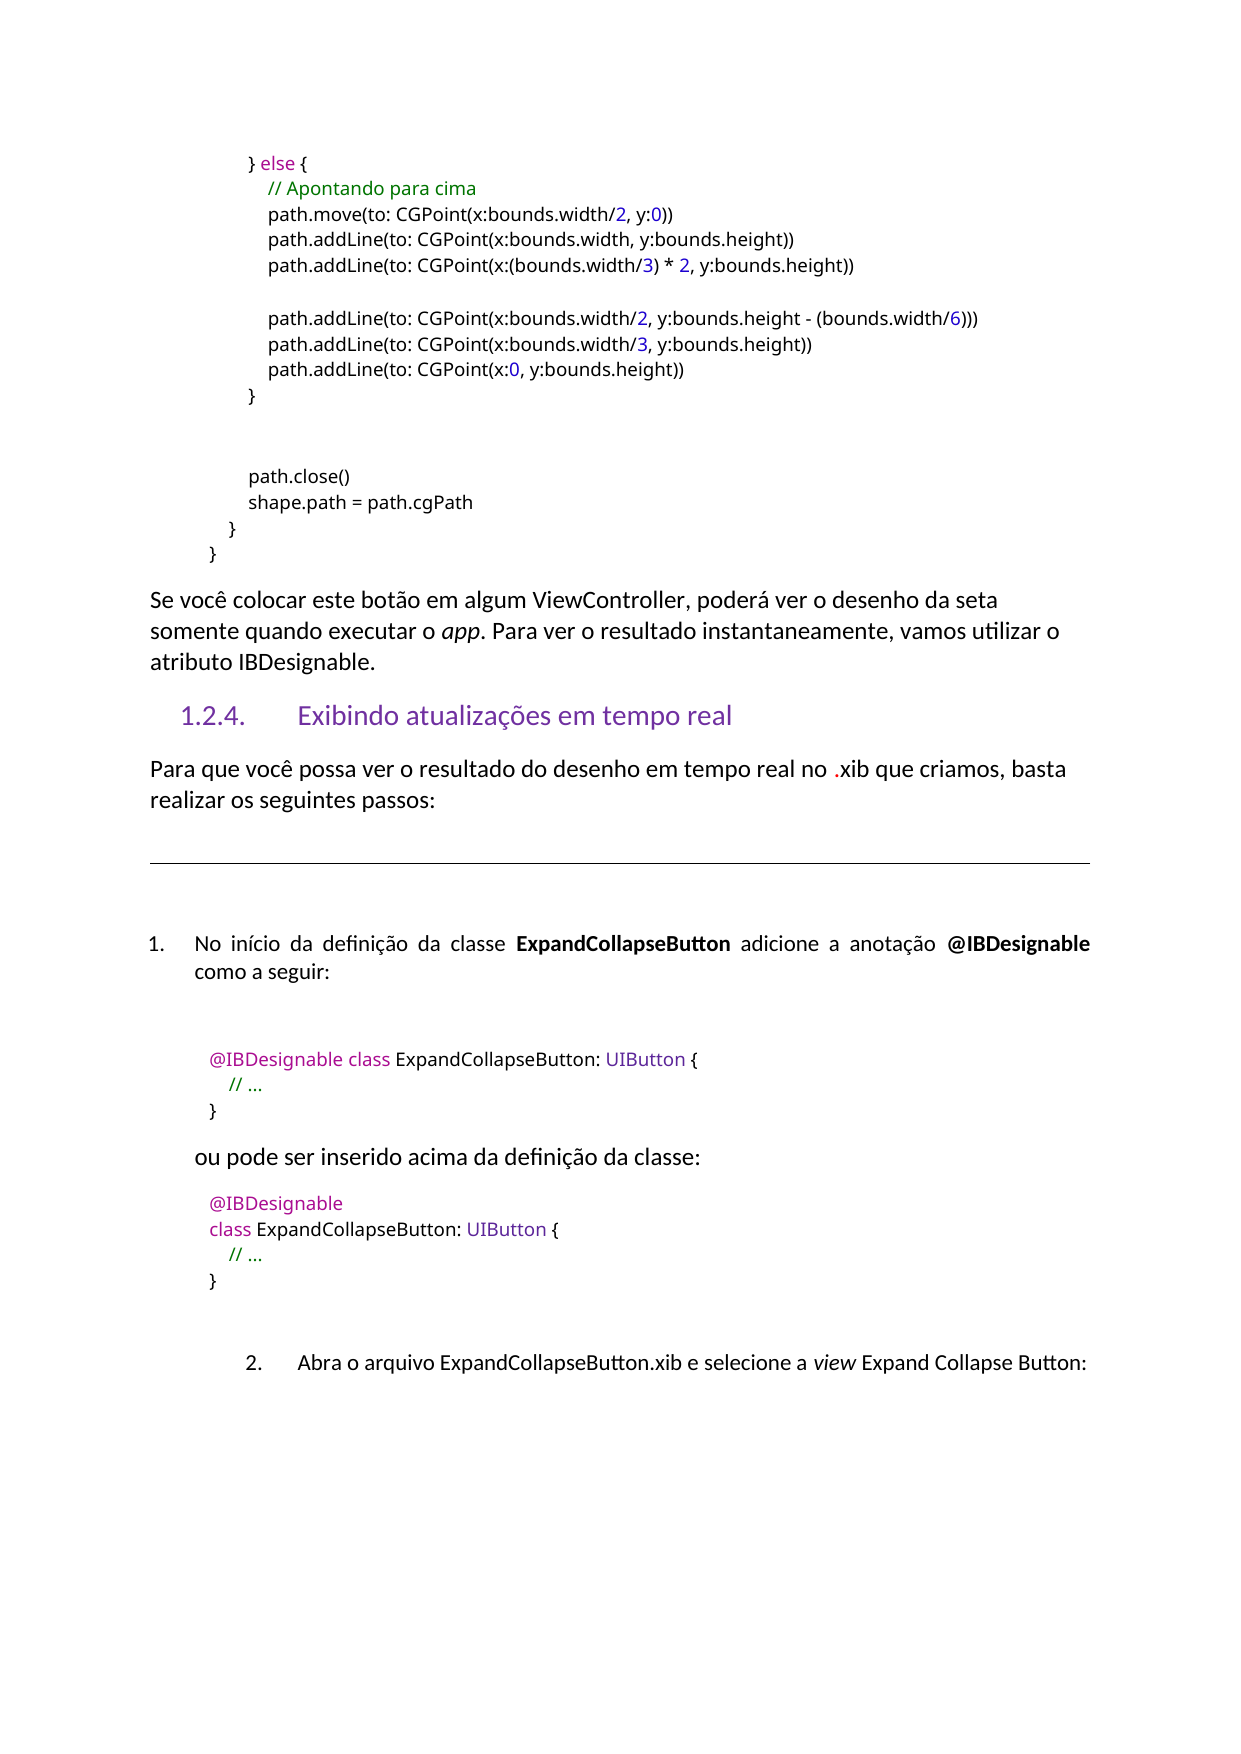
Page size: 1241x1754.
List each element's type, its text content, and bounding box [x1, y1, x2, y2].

text } [209, 1267, 1090, 1293]
text path.addLine(to: CGPoint(x:(bounds.width/3) * 2, y:bounds.height)) [209, 252, 1090, 278]
text @IBDesignable class ExpandCollapseButton: UIButton { [209, 1046, 1090, 1072]
text Abra o arquivo ExpandCollapseButton.xib e selecione a view Expand Collapse Button: [225, 1348, 1090, 1376]
text } [209, 515, 1090, 540]
text path.addLine(to: CGPoint(x:bounds.width, y:bounds.height)) [209, 227, 1090, 252]
text path.addLine(to: CGPoint(x:0, y:bounds.height)) [209, 357, 1090, 382]
text ou pode ser inserido acima da definição da classe: [194, 1141, 1090, 1172]
text class ExpandCollapseButton: UIButton { [209, 1216, 1090, 1242]
text Para que você possa ver o resultado do desenho em tempo real no .xib que criamos, basta realizar os seguintes passos: [150, 753, 1090, 814]
text // Apontando para cima [209, 176, 1090, 201]
subtitle Exibindo atualizações em tempo real [179, 697, 1090, 733]
text } else { [209, 150, 1090, 176]
text Se você colocar este botão em algum ViewController, poderá ver o desenho da seta somente quando executar o app. Para ver o resultado instantaneamente, vamos utilizar o atributo IBDesignable. [150, 584, 1090, 676]
list No início da definição da classe ExpandCollapseButton adicione a anotação @IBDesignable como a seguir: [165, 929, 1090, 986]
text } [209, 382, 1090, 408]
text path.move(to: CGPoint(x:bounds.width/2, y:0)) [209, 201, 1090, 227]
text path.close() [209, 464, 1090, 489]
text // ... [209, 1072, 1090, 1097]
text } [209, 1097, 1090, 1123]
text path.addLine(to: CGPoint(x:bounds.width/2, y:bounds.height - (bounds.width/6))) [209, 306, 1090, 331]
text path.addLine(to: CGPoint(x:bounds.width/3, y:bounds.height)) [209, 331, 1090, 357]
text } [209, 540, 1090, 566]
text @IBDesignable [209, 1191, 1090, 1216]
text // ... [209, 1242, 1090, 1267]
text shape.path = path.cgPath [209, 489, 1090, 515]
